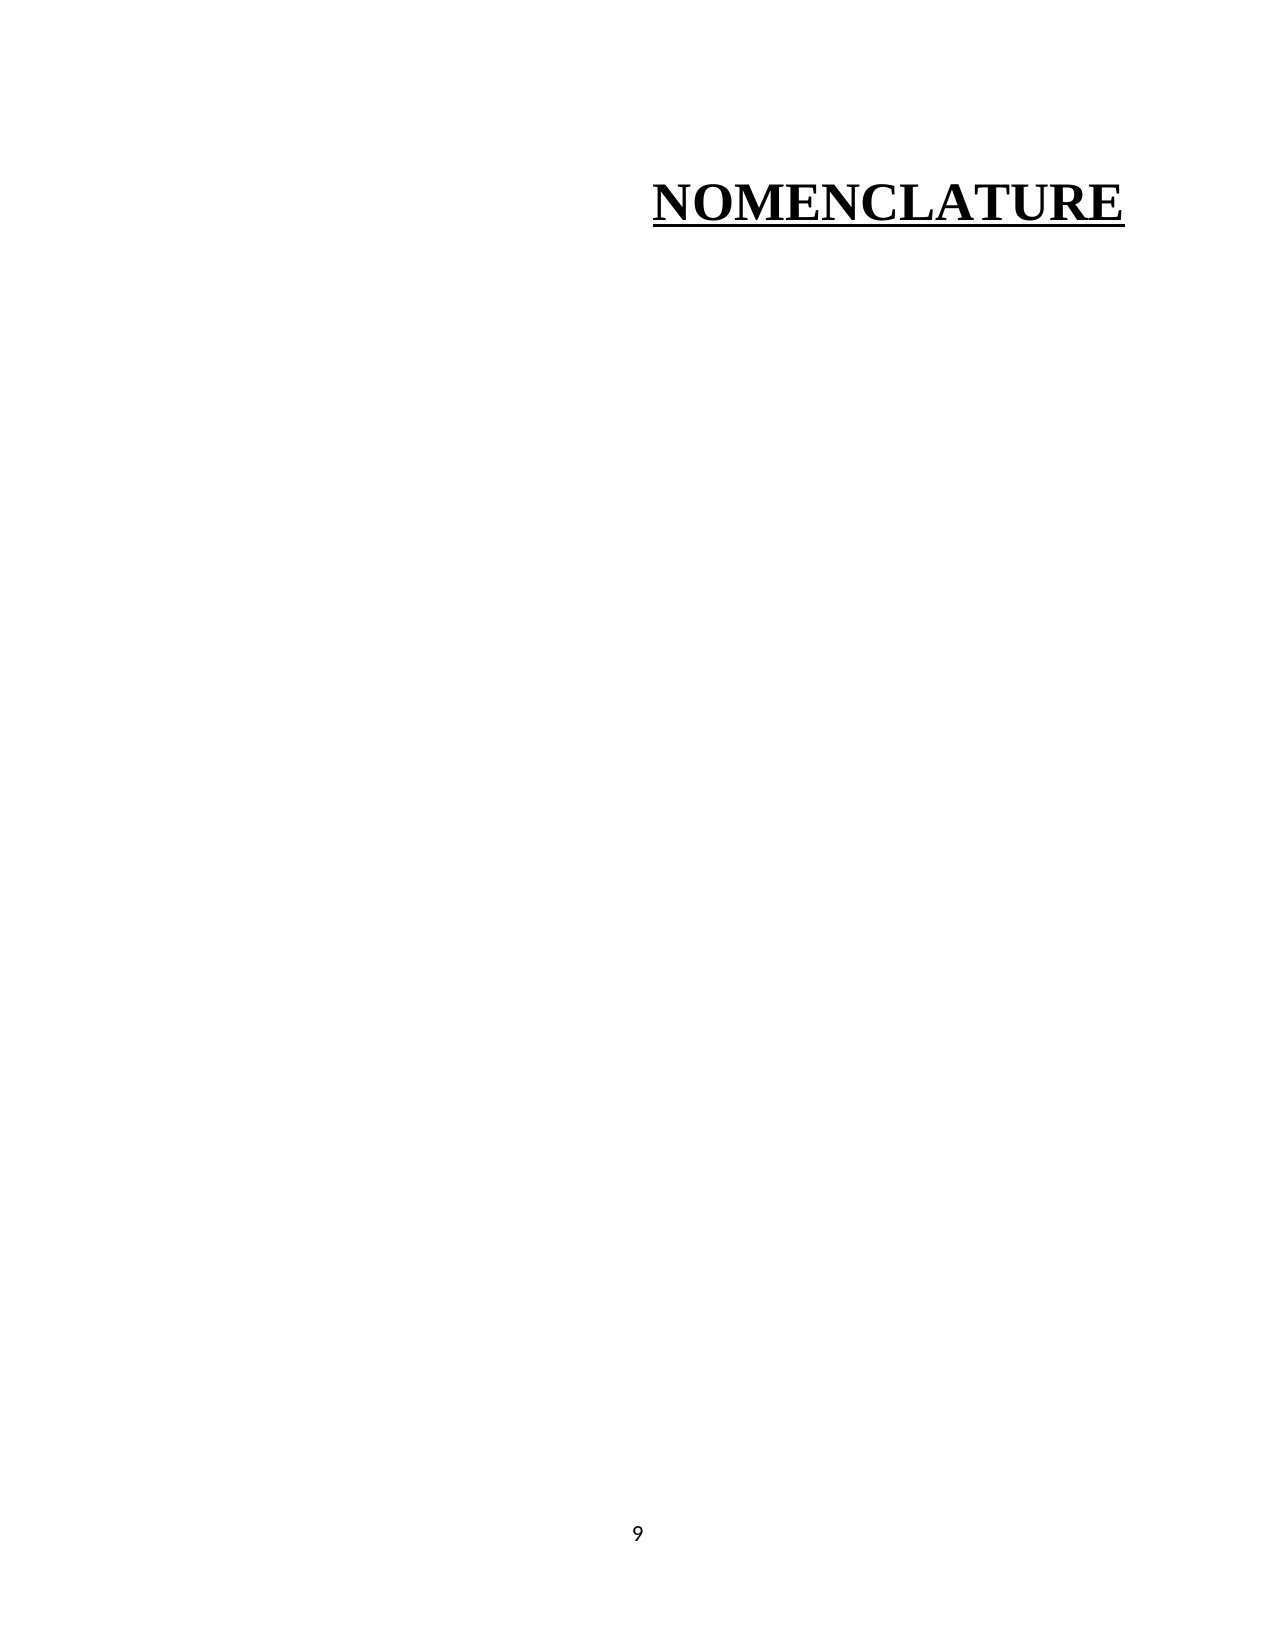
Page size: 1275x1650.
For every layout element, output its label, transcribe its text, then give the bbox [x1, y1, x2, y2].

text NOMENCLATURE [150, 170, 1125, 232]
